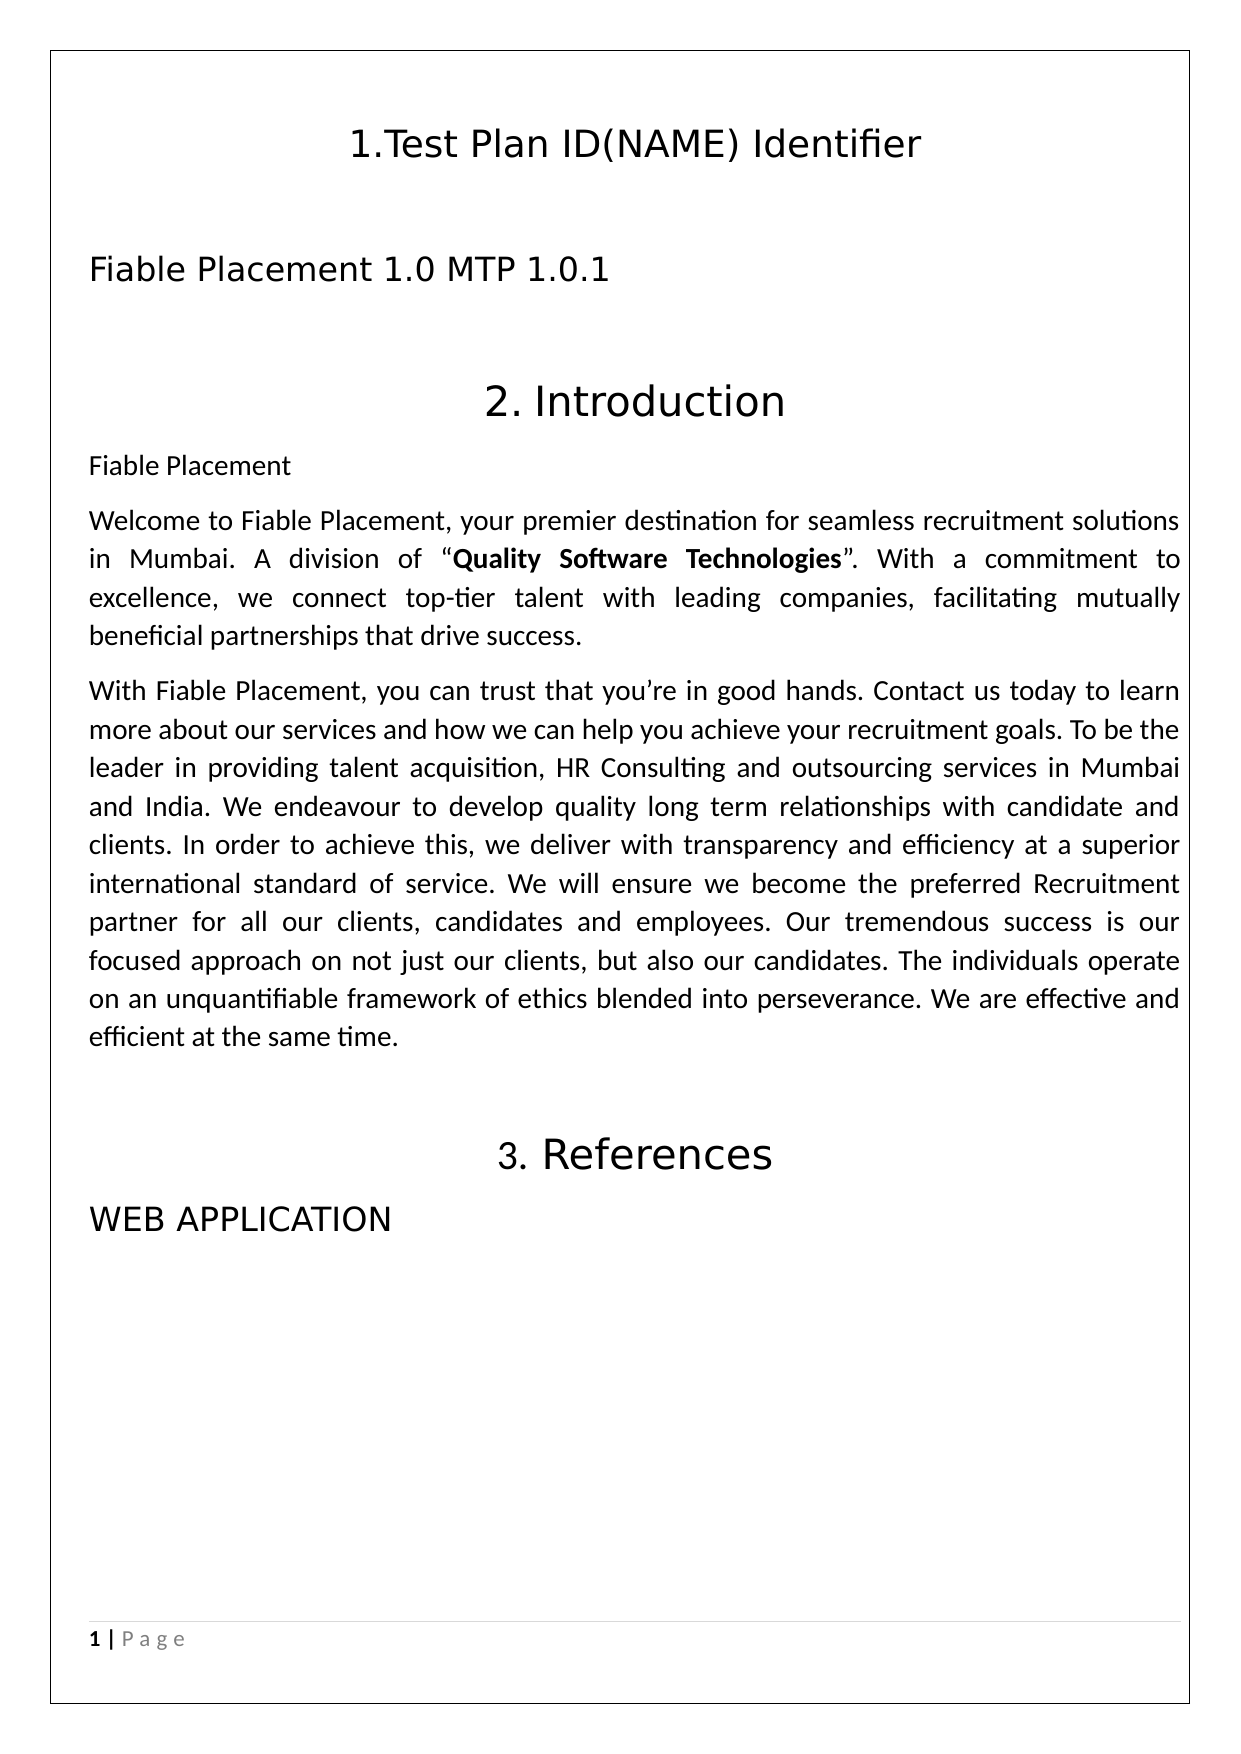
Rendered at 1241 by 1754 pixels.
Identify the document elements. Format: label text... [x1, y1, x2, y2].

text With Fiable Placement, you can trust that you’re in good hands. Contact us today to learn more about our services and how we can help you achieve your recruitment goals. To be the leader in providing talent acquisition, HR Consulting and outsourcing services in Mumbai and India. We endeavour to develop quality long term relationships with candidate and clients. In order to achieve this, we deliver with transparency and efficiency at a superior international standard of service. We will ensure we become the preferred Recruitment partner for all our clients, candidates and employees. Our tremendous success is our focused approach on not just our clients, but also our candidates. The individuals operate on an unquantifiable framework of ethics blended into perseverance. We are effective and efficient at the same time. [89, 672, 1181, 1054]
text 2. Introduction [89, 378, 1181, 426]
text Fiable Placement [89, 447, 1181, 483]
text 1.Test Plan ID(NAME) Identifier [89, 123, 1181, 166]
text 3. References [89, 1129, 1181, 1179]
text WEB APPLICATION [89, 1200, 1181, 1239]
text Welcome to Fiable Placement, your premier destination for seamless recruitment solutions in Mumbai. A division of “Quality Software Technologies”. With a commitment to excellence, we connect top-tier talent with leading companies, facilitating mutually beneficial partnerships that drive success. [89, 502, 1181, 653]
text Fiable Placement 1.0 MTP 1.0.1 [89, 250, 1181, 289]
